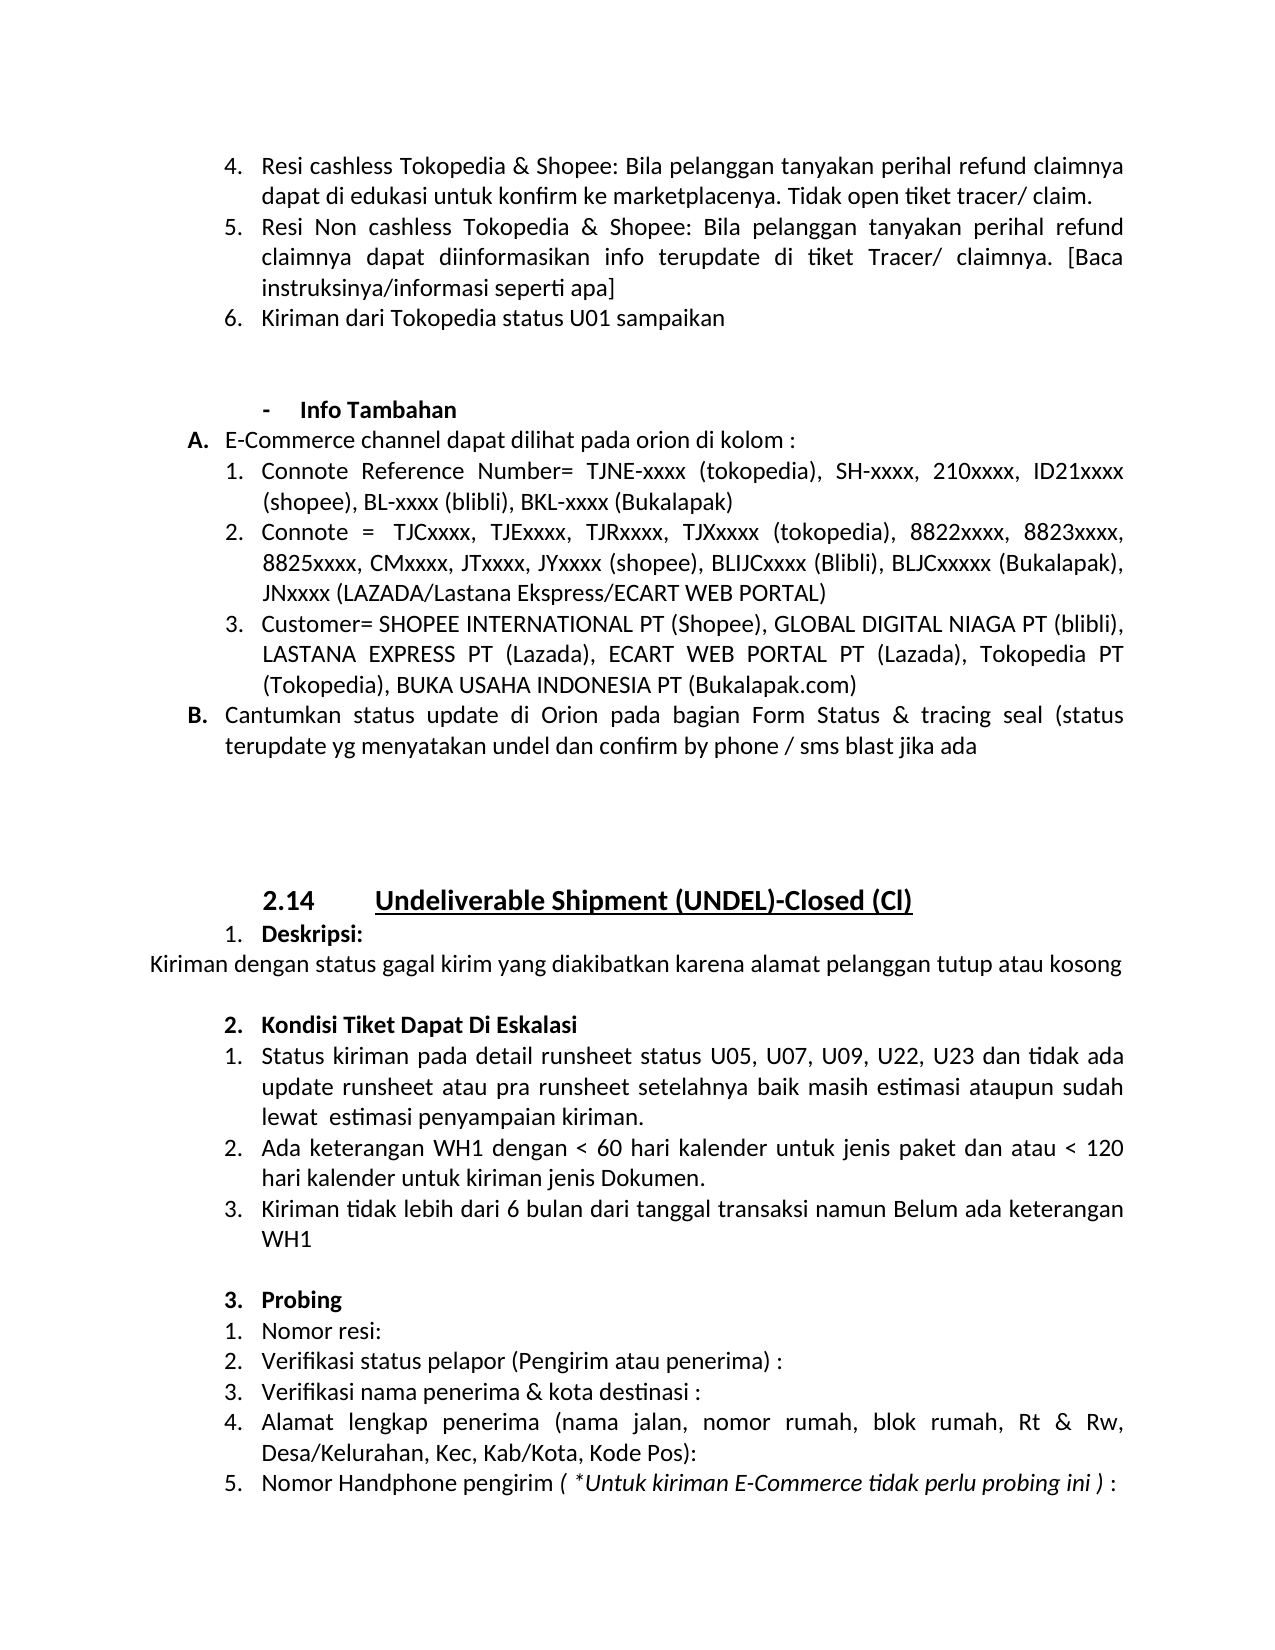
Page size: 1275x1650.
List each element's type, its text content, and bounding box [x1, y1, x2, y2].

list Probing [224, 1284, 1125, 1315]
list Kiriman tidak lebih dari 6 bulan dari tanggal transaksi namun Belum ada keterangan WH1 [224, 1193, 1125, 1254]
list Status kiriman pada detail runsheet status U05, U07, U09, U22, U23 dan tidak ada update runsheet atau pra runsheet setelahnya baik masih estimasi ataupun sudah lewat estimasi penyampaian kiriman. [224, 1040, 1125, 1132]
list Ada keterangan WH1 dengan < 60 hari kalender untuk jenis paket dan atau < 120 hari kalender untuk kiriman jenis Dokumen. [224, 1132, 1125, 1193]
list Connote = TJCxxxx, TJExxxx, TJRxxxx, TJXxxxx (tokopedia), 8822xxxx, 8823xxxx, 8825xxxx, CMxxxx, JTxxxx, JYxxxx (shopee), BLIJCxxxx (Blibli), BLJCxxxxx (Bukalapak), JNxxxx (LAZADA/Lastana Ekspress/ECART WEB PORTAL) [225, 516, 1125, 608]
list Verifikasi status pelapor (Pengirim atau penerima) : [224, 1345, 1125, 1376]
list Deskripsi: [224, 918, 1125, 949]
text Kiriman dengan status gagal kirim yang diakibatkan karena alamat pelanggan tutup atau kosong [150, 949, 1125, 979]
list Kondisi Tiket Dapat Di Eskalasi [224, 1010, 1125, 1040]
list Resi Non cashless Tokopedia & Shopee: Bila pelanggan tanyakan perihal refund claimnya dapat diinformasikan info terupdate di tiket Tracer/ claimnya. [Baca instruksinya/informasi seperti apa] [224, 211, 1125, 303]
list Kiriman dari Tokopedia status U01 sampaikan [224, 303, 1125, 333]
list Cantumkan status update di Orion pada bagian Form Status & tracing seal (status terupdate yg menyatakan undel dan confirm by phone / sms blast jika ada [187, 699, 1125, 760]
list Nomor resi: [224, 1315, 1125, 1345]
list Info Tambahan [262, 394, 1125, 425]
list Connote Reference Number= TJNE-xxxx (tokopedia), SH-xxxx, 210xxxx, ID21xxxx (shopee), BL-xxxx (blibli), BKL-xxxx (Bukalapak) [225, 455, 1125, 516]
list Resi cashless Tokopedia & Shopee: Bila pelanggan tanyakan perihal refund claimnya dapat di edukasi untuk konfirm ke marketplacenya. Tidak open tiket tracer/ claim. [224, 150, 1125, 211]
list E-Commerce channel dapat dilihat pada orion di kolom : [187, 425, 1125, 455]
list Undeliverable Shipment (UNDEL)-Closed (Cl) [262, 882, 1125, 918]
list Nomor Handphone pengirim ( *Untuk kiriman E-Commerce tidak perlu probing ini ) : [224, 1467, 1125, 1498]
list Verifikasi nama penerima & kota destinasi : [224, 1376, 1125, 1406]
list Customer= SHOPEE INTERNATIONAL PT (Shopee), GLOBAL DIGITAL NIAGA PT (blibli), LASTANA EXPRESS PT (Lazada), ECART WEB PORTAL PT (Lazada), Tokopedia PT (Tokopedia), BUKA USAHA INDONESIA PT (Bukalapak.com) [225, 608, 1125, 699]
list Alamat lengkap penerima (nama jalan, nomor rumah, blok rumah, Rt & Rw, Desa/Kelurahan, Kec, Kab/Kota, Kode Pos): [224, 1406, 1125, 1467]
